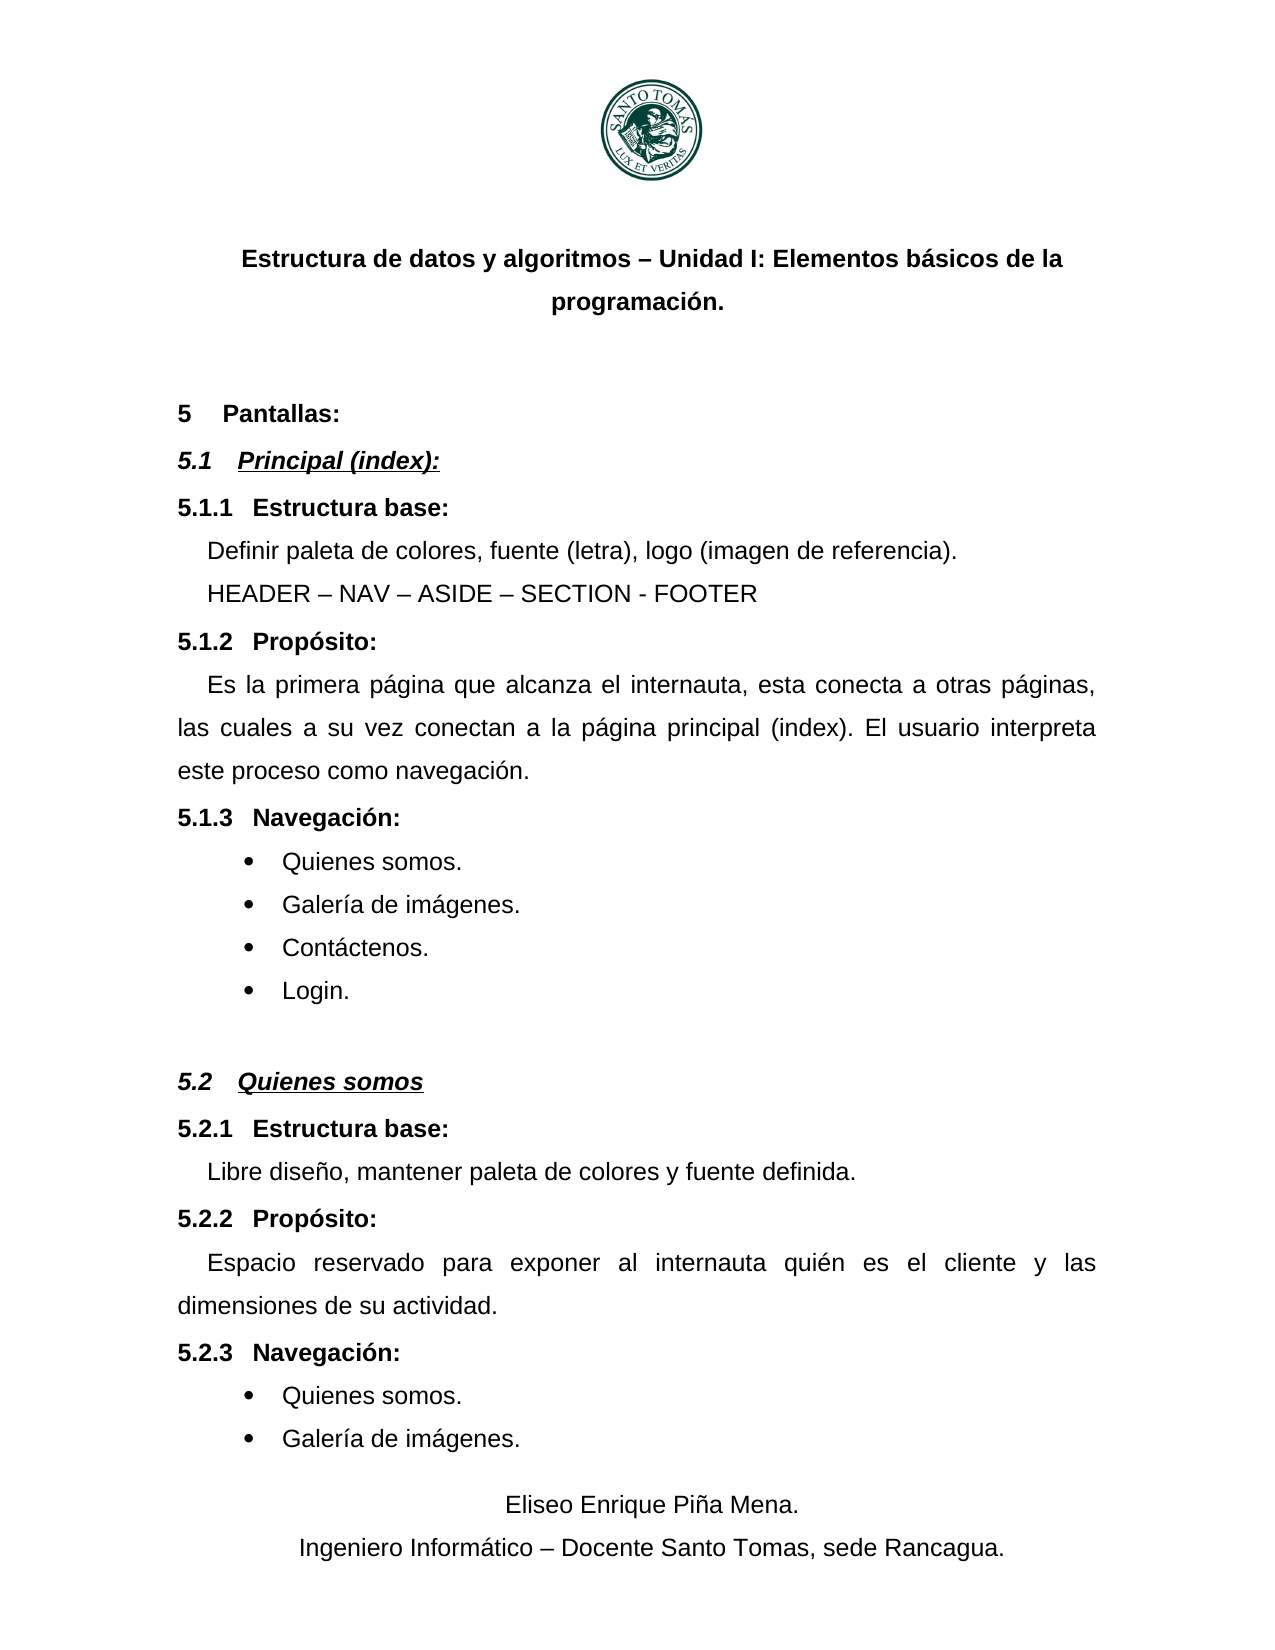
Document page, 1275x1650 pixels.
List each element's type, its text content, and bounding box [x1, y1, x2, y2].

list Quienes somos. [244, 1381, 1098, 1410]
list Galería de imágenes. [244, 890, 1098, 918]
text Definir paleta de colores, fuente (letra), logo (imagen de referencia). [177, 536, 1098, 565]
text Espacio reservado para exponer al internauta quién es el cliente y las dimensiones de su actividad. [177, 1247, 1098, 1319]
list Quienes somos. [244, 846, 1098, 875]
subtitle Quienes somos [177, 1067, 1098, 1095]
text Es la primera página que alcanza el internauta, esta conecta a otras páginas, las cuales a su vez conectan a la página principal (index). El usuario interpreta este proceso como navegación. [177, 670, 1098, 785]
text HEADER – NAV – ASIDE – SECTION - FOOTER [177, 579, 1098, 608]
list Contáctenos. [244, 933, 1098, 962]
subtitle Propósito: [177, 1204, 1098, 1233]
subtitle Estructura base: [177, 493, 1098, 522]
subtitle Propósito: [177, 627, 1098, 655]
text Libre diseño, mantener paleta de colores y fuente definida. [177, 1157, 1098, 1186]
subtitle Navegación: [177, 803, 1098, 832]
subtitle Navegación: [177, 1338, 1098, 1367]
picture [595, 73, 709, 187]
list Login. [244, 976, 1098, 1005]
subtitle Estructura base: [177, 1114, 1098, 1143]
subtitle Pantallas: [177, 398, 1098, 427]
subtitle Principal (index): [177, 446, 1098, 474]
list Galería de imágenes. [244, 1424, 1098, 1453]
